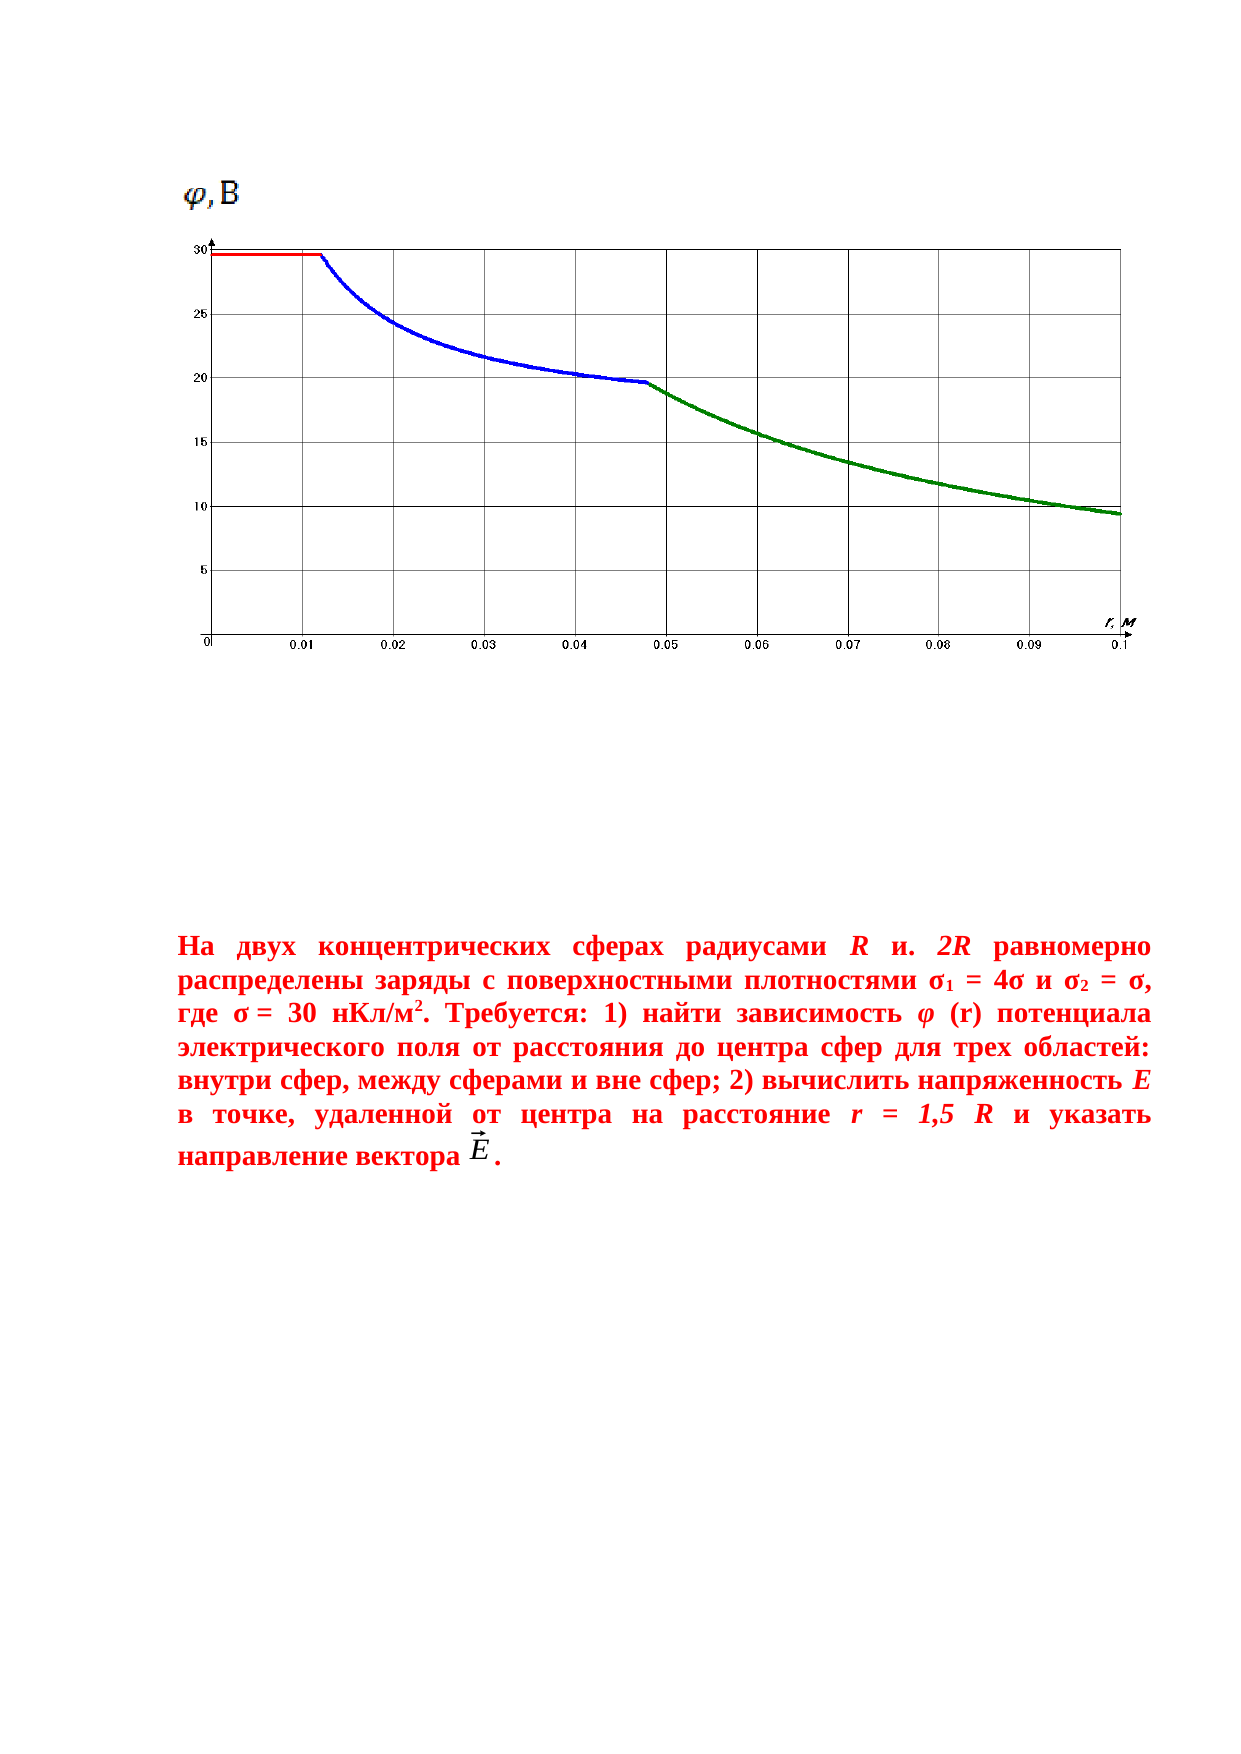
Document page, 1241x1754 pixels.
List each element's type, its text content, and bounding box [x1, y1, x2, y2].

picture [177, 118, 1152, 657]
text На двух концентрических сферах радиусами R и. 2R равномерно распределены заряды с поверхностными плотностями σ1 = 4σ и σ2 = σ, где σ = 30 нКл/м2. Требуется: 1) найти зависимость φ (r) потенциала электрического поля от расстояния до центра сфер для трех областей: внутри сфер, между сферами и вне сфер; 2) вычислить напряженность Е в точке, удаленной от центра на расстояние r = 1,5 R и указать направление вектора . [177, 928, 1152, 1172]
